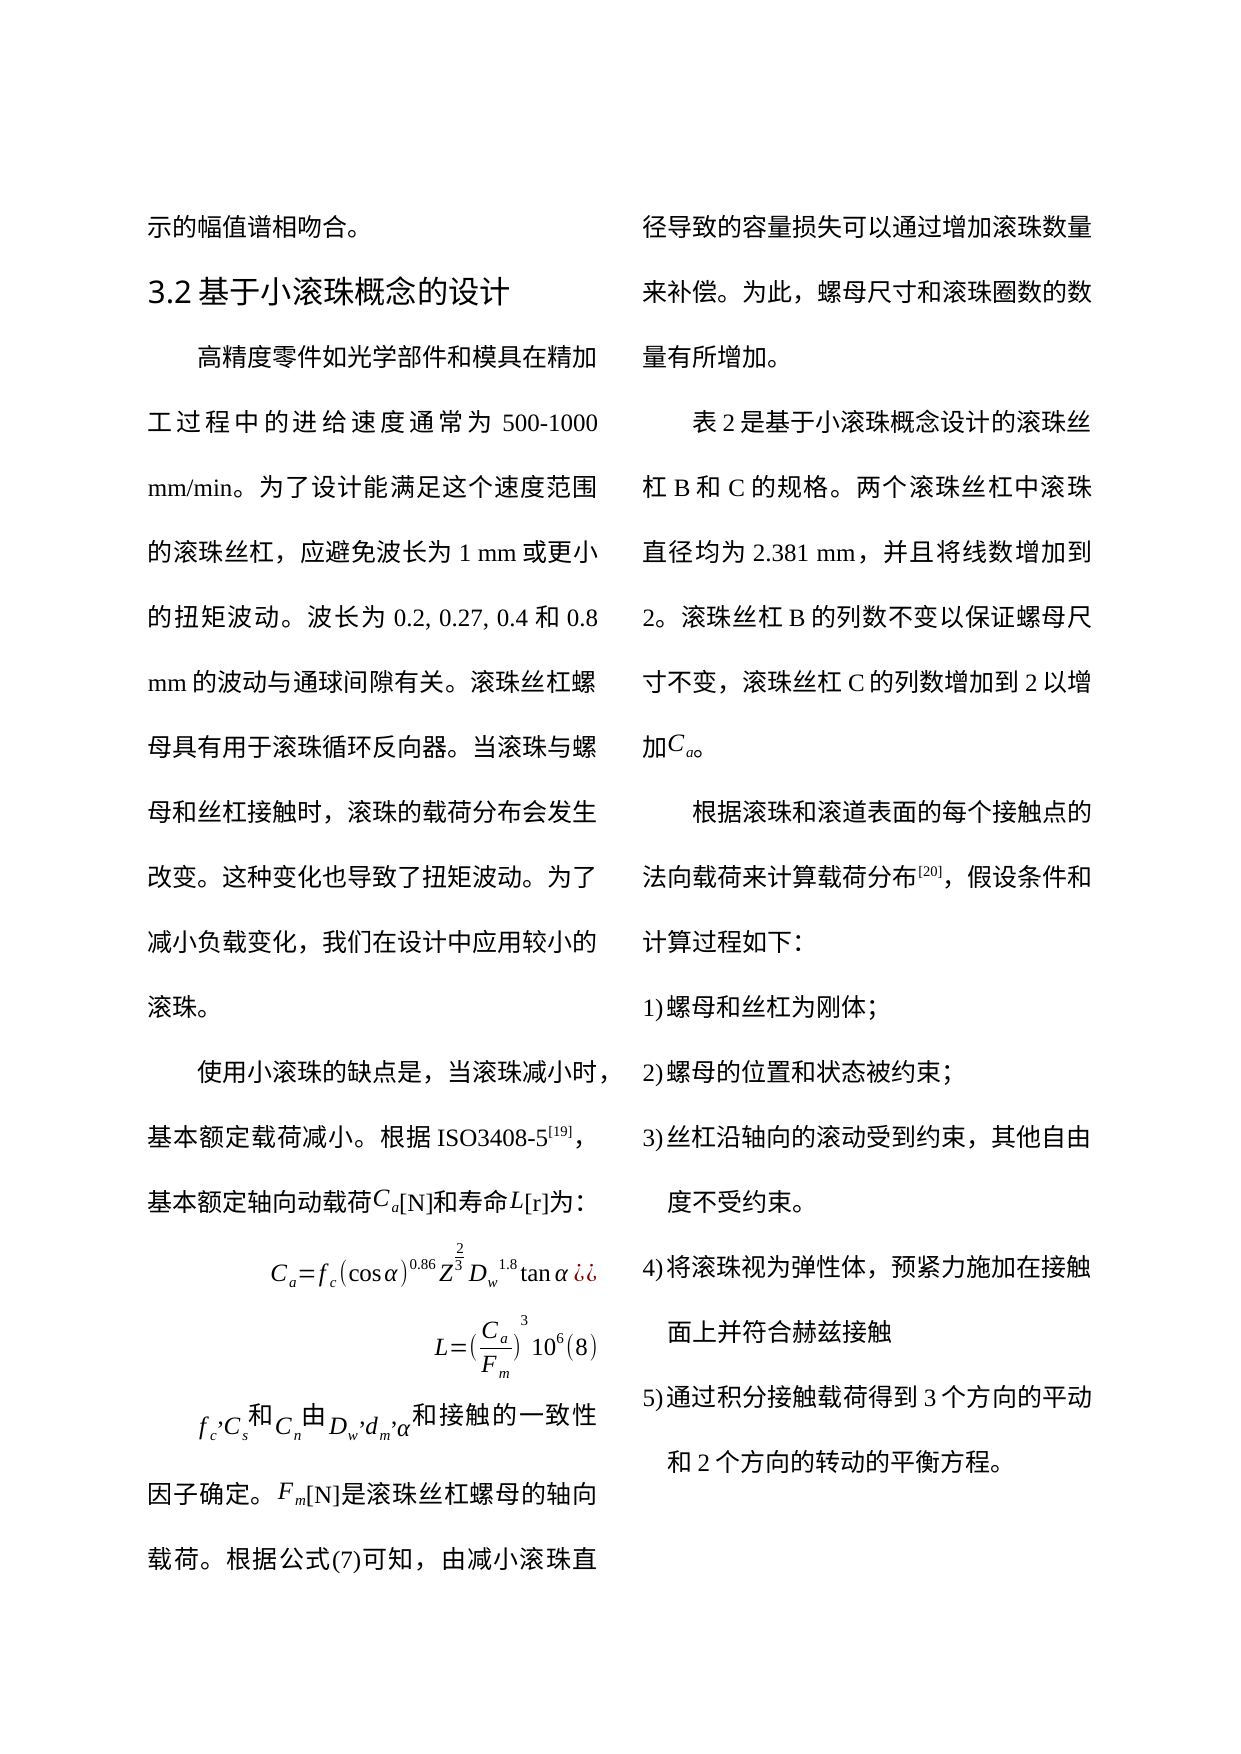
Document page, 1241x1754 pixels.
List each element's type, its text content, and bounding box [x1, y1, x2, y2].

text 1) 螺母和丝杠为刚体； [642, 973, 1092, 1038]
text 3) 丝杠沿轴向的滚动受到约束，其他自由度不受约束。 [642, 1103, 1092, 1233]
text 根据滚珠和滚道表面的每个接触点的法向载荷来计算载荷分布[20]，假设条件和计算过程如下： [642, 778, 1092, 973]
text 5) 通过积分接触载荷得到3个方向的平动和2个方向的转动的平衡方程。 [642, 1363, 1092, 1493]
text 3.2基于小滚珠概念的设计 [148, 258, 598, 323]
text 使用小滚珠的缺点是，当滚珠减小时，基本额定载荷减小。根据ISO3408-5[19]，基本额定轴向动载荷[N]和寿命[r]为： [148, 1038, 598, 1233]
text 高精度零件如光学部件和模具在精加工过程中的进给速度通常为500-1000 mm/min。为了设计能满足这个速度范围的滚珠丝杠，应避免波长为1 mm或更小的扭矩波动。波长为0.2, 0.27, 0.4和0.8 mm的波动与通球间隙有关。滚珠丝杠螺母具有用于滚珠循环反向器。当滚珠与螺母和丝杠接触时，滚珠的载荷分布会发生改变。这种变化也导致了扭矩波动。为了减小负载变化，我们在设计中应用较小的滚珠。 [148, 323, 598, 1038]
text ,和由,,和接触的一致性因子确定。[N]是滚珠丝杠螺母的轴向载荷。根据公式(7)可知，由减小滚珠直径导致的容量损失可以通过增加滚珠数量来补偿。为此，螺母尺寸和滚珠圈数的数量有所增加。 [148, 1395, 598, 1590]
text 2) 螺母的位置和状态被约束； [642, 1038, 1092, 1103]
text 4) 将滚珠视为弹性体，预紧力施加在接触面上并符合赫兹接触 [642, 1233, 1092, 1363]
text 表2是基于小滚珠概念设计的滚珠丝杠B和C的规格。两个滚珠丝杠中滚珠直径均为2.381 mm，并且将线数增加到2。滚珠丝杠B的列数不变以保证螺母尺寸不变，滚珠丝杠C的列数增加到2以增加。 [642, 388, 1092, 778]
text 利用这个关系可以计算出相对于波长和进给速率的灵敏度和增益，如图8所示。该图说明伺服系统可以抑制波长8 mm左右的变化，但是难以抑制1 mm及以下的扭矩波动。该结果与图6所示的幅值谱相吻合。 [148, 193, 598, 258]
text ,和由,,和接触的一致性因子确定。[N]是滚珠丝杠螺母的轴向载荷。根据公式(7)可知，由减小滚珠直径导致的容量损失可以通过增加滚珠数量来补偿。为此，螺母尺寸和滚珠圈数的数量有所增加。 [642, 193, 1092, 388]
